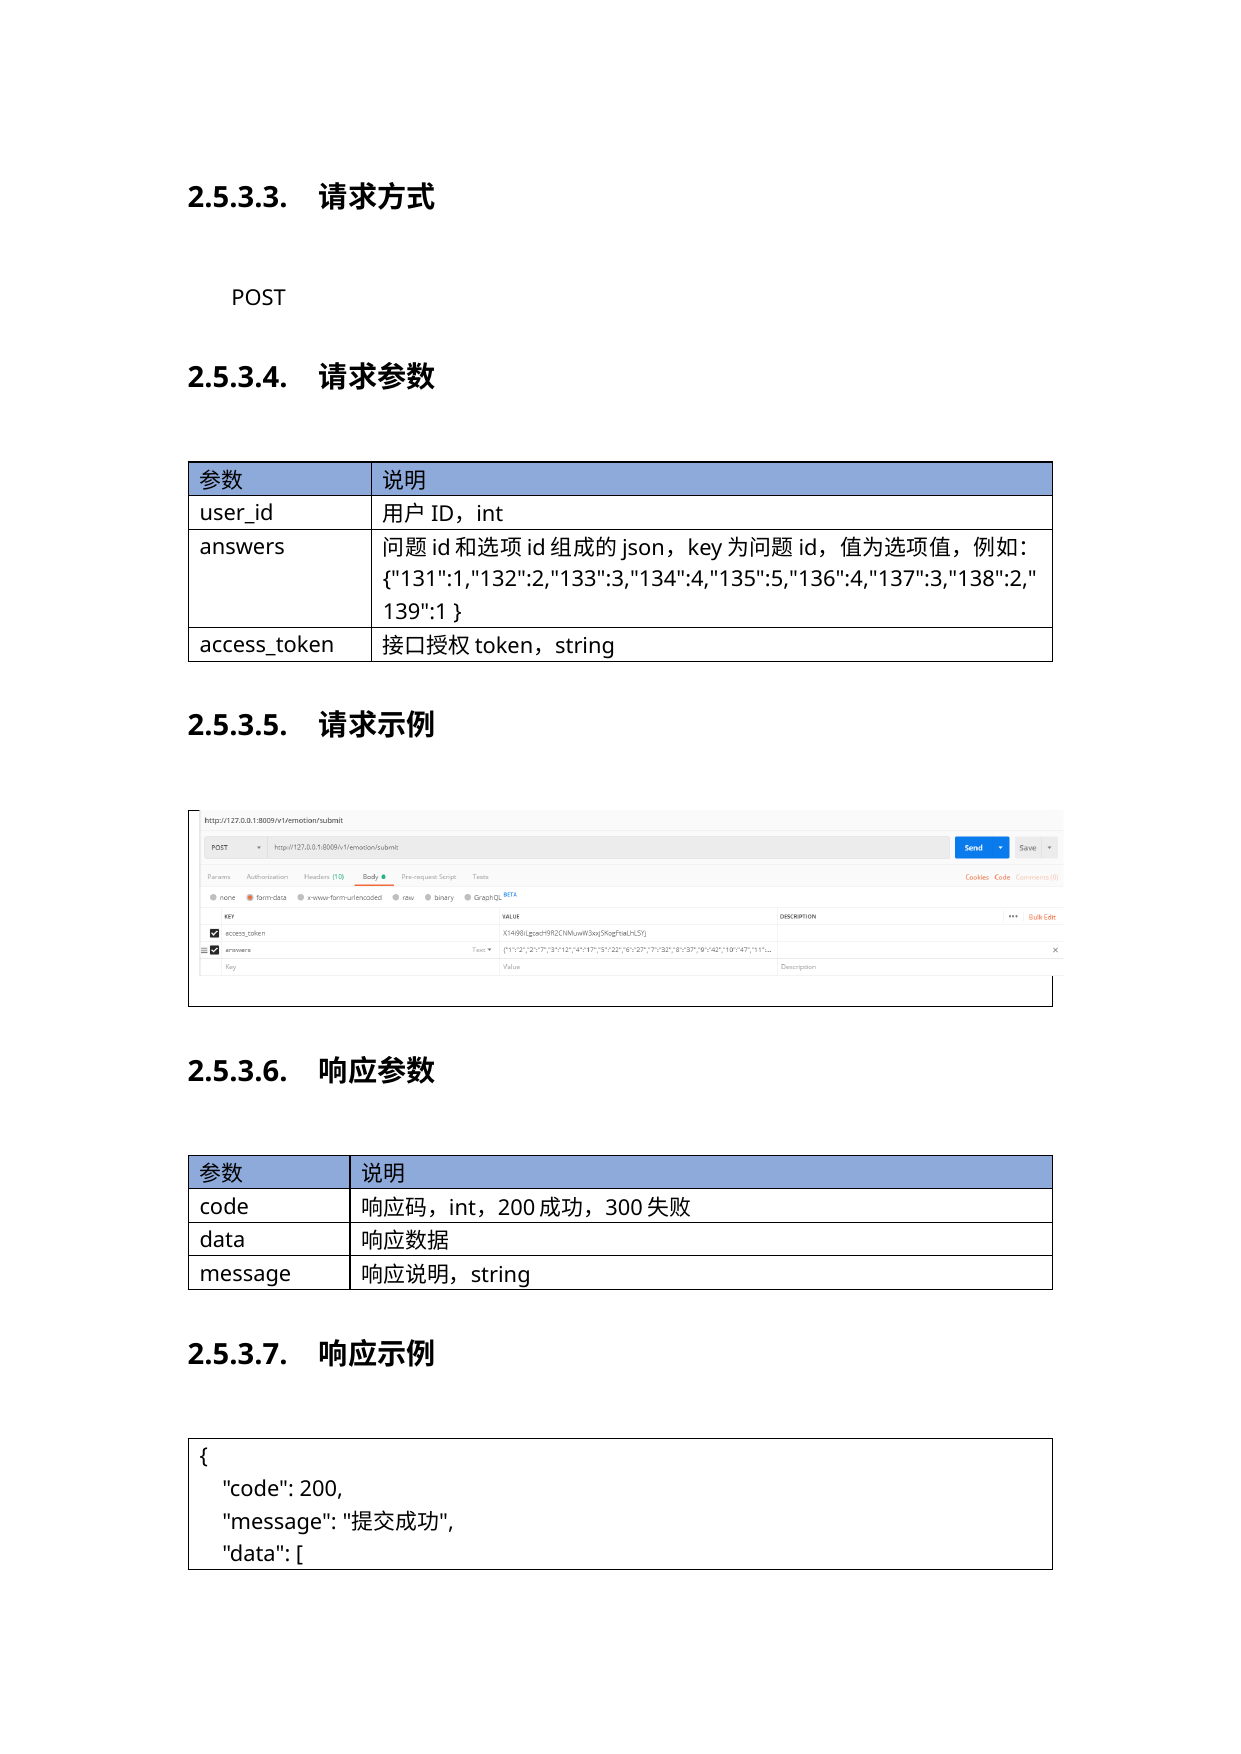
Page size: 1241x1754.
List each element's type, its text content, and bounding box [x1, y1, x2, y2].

table_cell user_id [189, 496, 371, 528]
subtitle 请求参数 [187, 342, 1053, 407]
table_cell 接口授权token，string [372, 628, 1052, 661]
table_cell access_token [189, 628, 371, 661]
table_header 说明 [351, 1156, 1052, 1188]
table_cell message [189, 1256, 349, 1289]
picture [199, 810, 1065, 976]
table_cell answers [189, 530, 371, 627]
text POST [231, 281, 1053, 313]
table_header [189, 811, 1052, 1006]
subtitle 请求方式 [187, 162, 1053, 227]
table_cell 用户ID，int [372, 496, 1052, 528]
table_cell code [189, 1189, 349, 1222]
subtitle 响应参数 [187, 1036, 1053, 1101]
table_cell 响应码，int，200成功，300失败 [351, 1189, 1052, 1222]
subtitle 响应示例 [187, 1319, 1053, 1384]
table_cell 响应说明，string [351, 1256, 1052, 1289]
table_header 参数 [189, 463, 371, 495]
table_cell 问题id和选项id组成的json，key为问题id，值为选项值，例如：{"131":1,"132":2,"133":3,"134":4,"135":5,"136":4,"137":3,"138":2,"139":1 } [372, 530, 1052, 627]
table_header 说明 [372, 463, 1052, 495]
table_cell 响应数据 [351, 1223, 1052, 1255]
subtitle 请求示例 [187, 691, 1053, 756]
table_header 参数 [189, 1156, 349, 1188]
table_cell data [189, 1223, 349, 1255]
